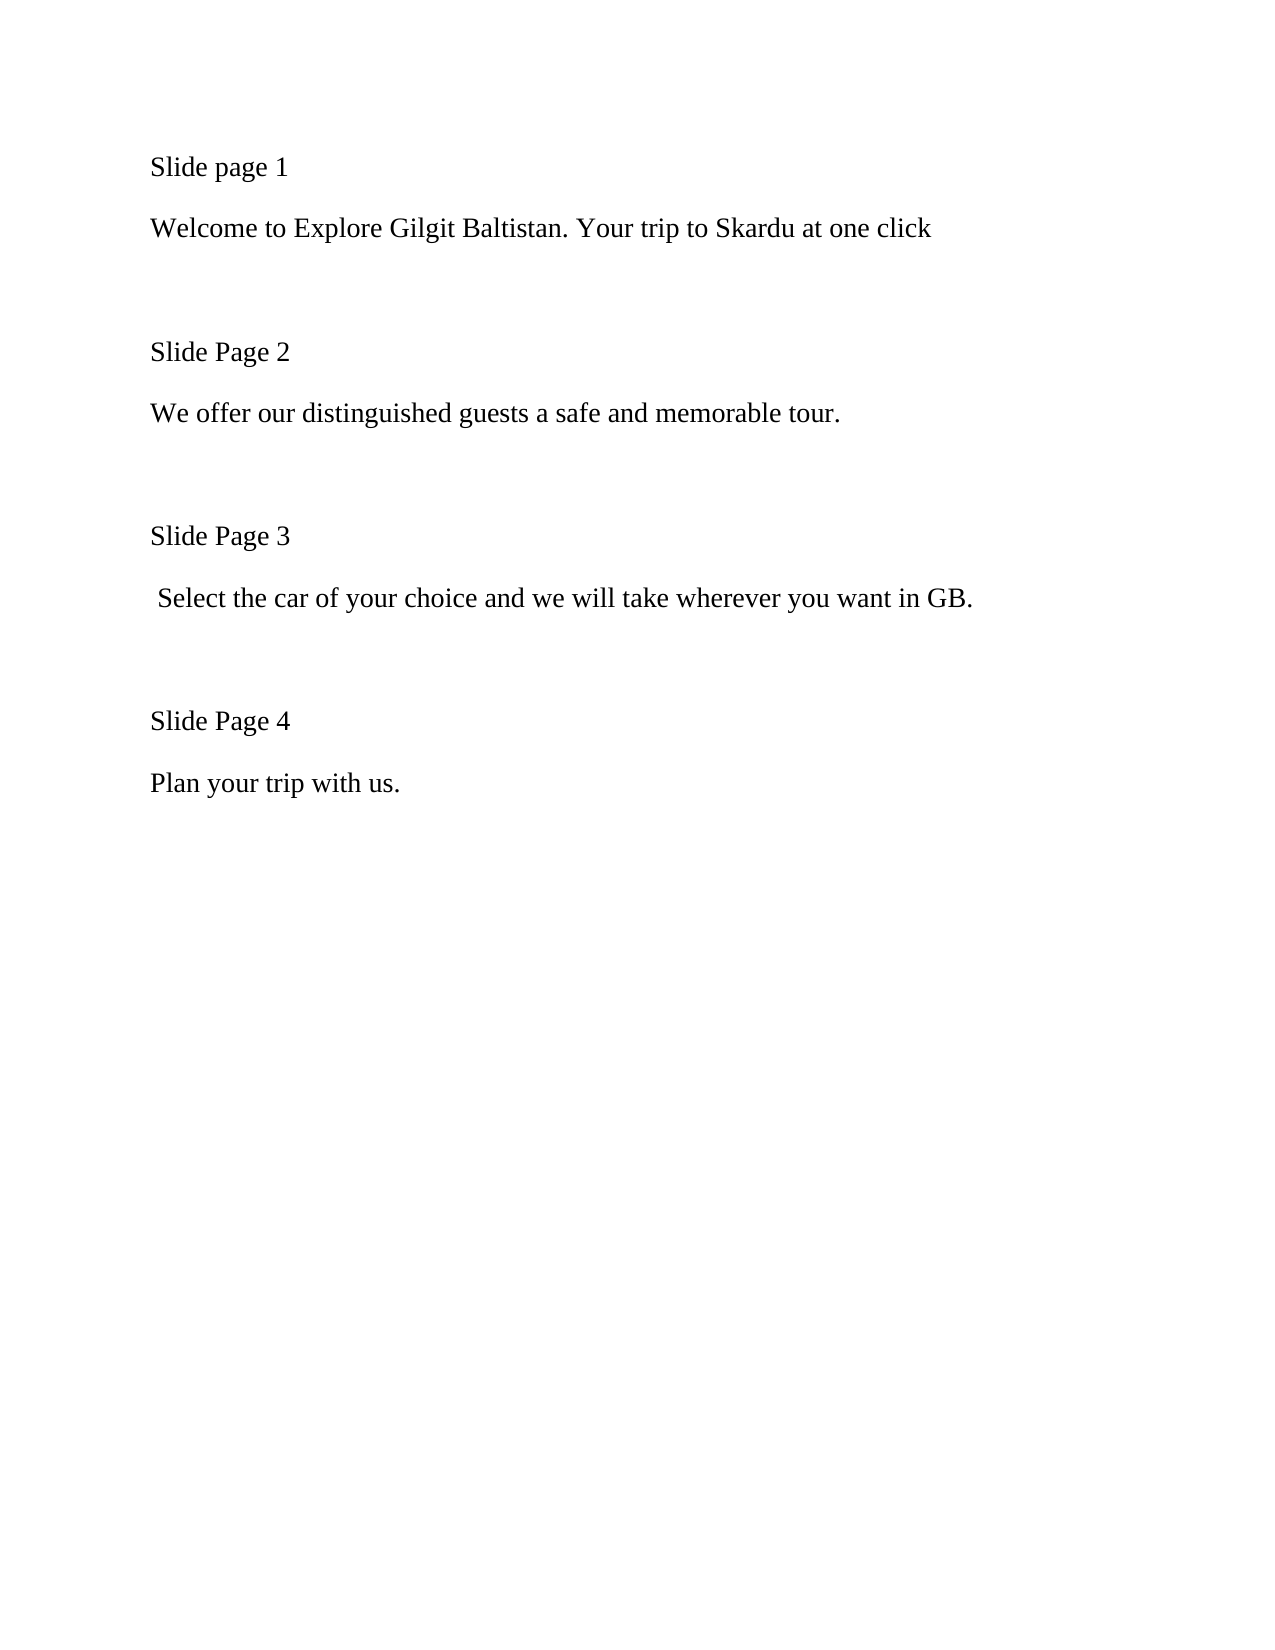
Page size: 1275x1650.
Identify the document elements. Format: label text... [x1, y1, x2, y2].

text Slide Page 4 [150, 704, 1125, 736]
text We offer our distinguished guests a safe and memorable tour. [150, 396, 1125, 429]
text Slide Page 3 [150, 519, 1125, 552]
text Slide Page 2 [150, 335, 1125, 367]
text Plan your trip with us. [150, 766, 1125, 798]
text Welcome to Explore Gilgit Baltistan. Your trip to Skardu at one click [150, 212, 1125, 244]
text Select the car of your choice and we will take wherever you want in GB. [150, 581, 1125, 613]
text Slide page 1 [150, 150, 1125, 182]
